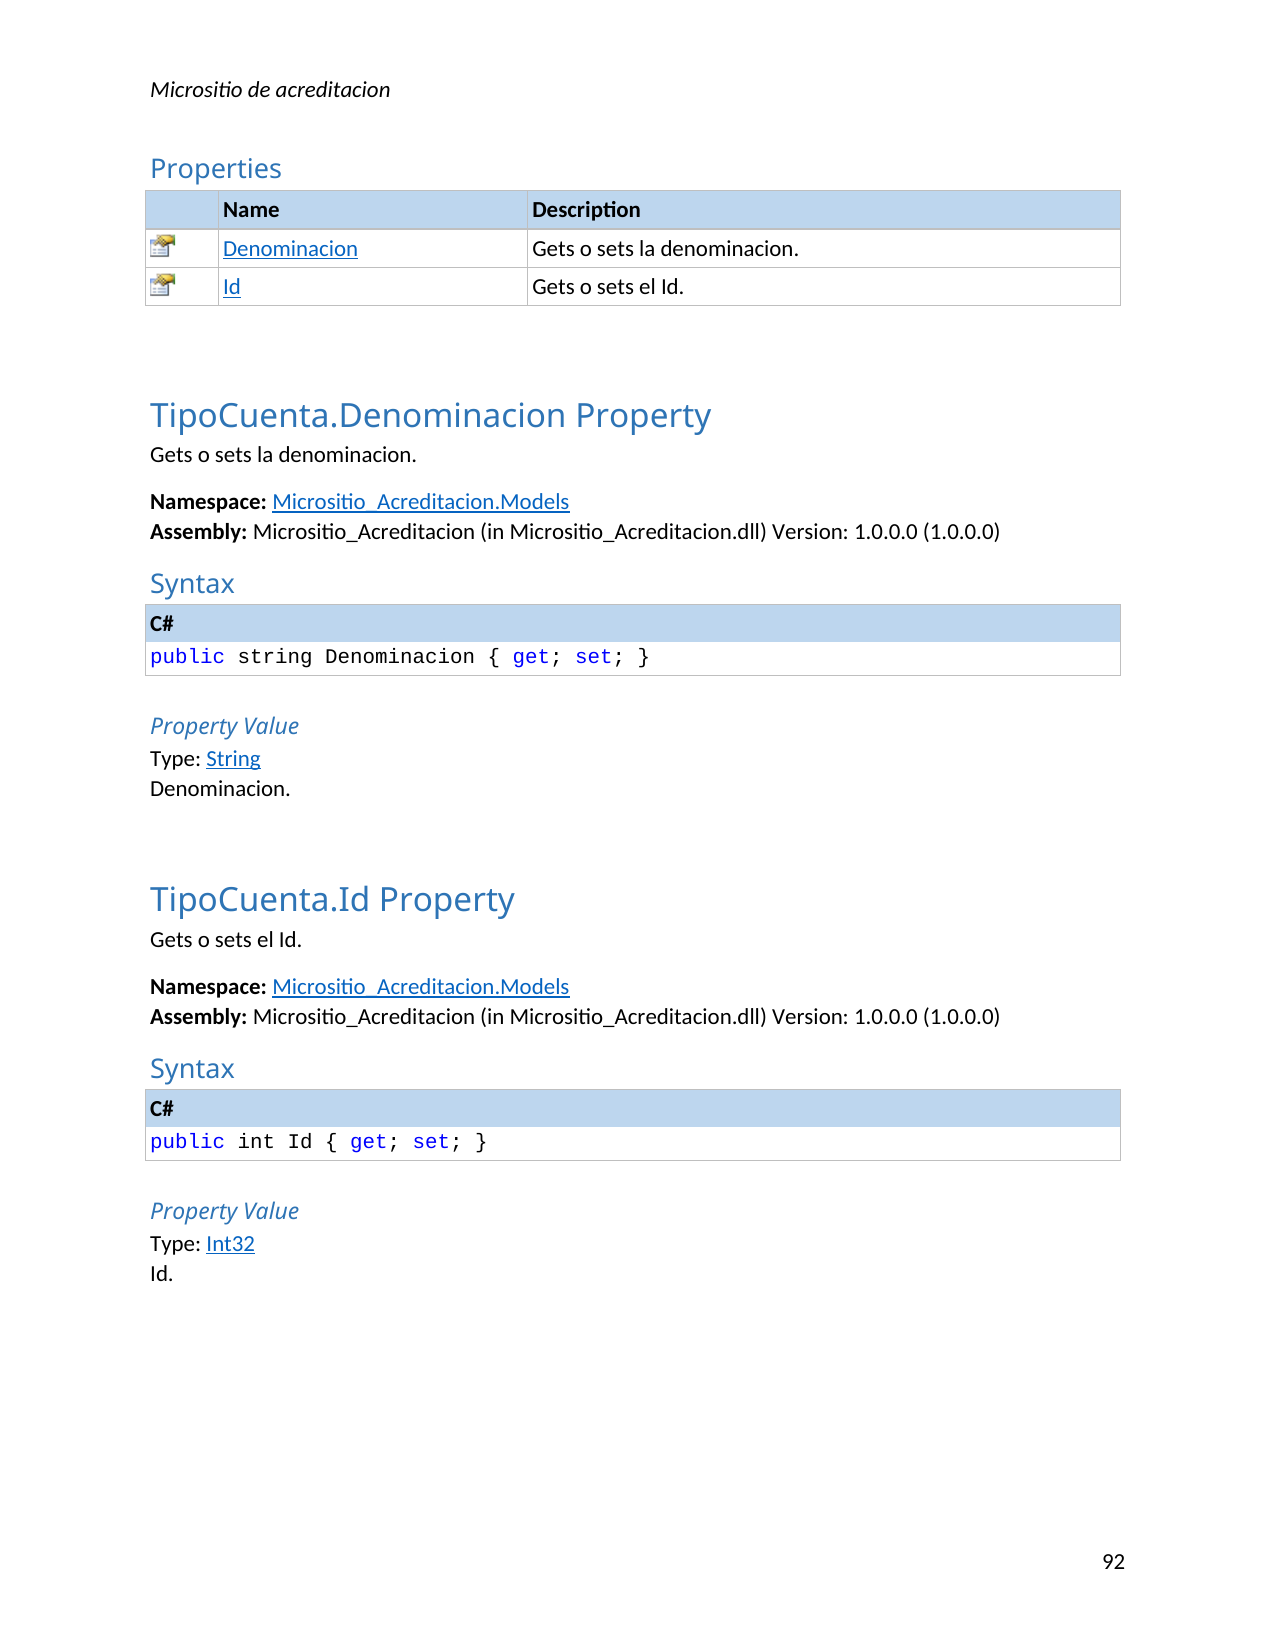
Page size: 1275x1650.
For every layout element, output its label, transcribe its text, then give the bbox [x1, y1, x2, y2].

text Type: Int32 Id. [150, 1229, 1125, 1287]
picture [150, 233, 175, 259]
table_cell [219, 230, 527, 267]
text Type: String Denominacion. [150, 744, 1125, 802]
text Namespace: Micrositio_Acreditacion.Models Assembly: Micrositio_Acreditacion (in Micrositio_Acreditacion.dll) Version: 1.0.0.0 (1.0.0.0) [150, 972, 1125, 1030]
subtitle Properties [150, 150, 1125, 187]
text Gets o sets la denominacion. [150, 440, 1125, 468]
text Gets o sets el Id. [150, 925, 1125, 953]
subtitle Property Value [150, 1195, 1125, 1226]
subtitle Syntax [150, 564, 1125, 601]
subtitle Syntax [150, 1049, 1125, 1086]
subtitle Property Value [150, 710, 1125, 741]
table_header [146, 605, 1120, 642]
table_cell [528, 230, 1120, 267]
picture [150, 272, 175, 298]
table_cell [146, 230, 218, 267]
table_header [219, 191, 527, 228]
subtitle TipoCuenta.Denominacion Property [150, 391, 1125, 437]
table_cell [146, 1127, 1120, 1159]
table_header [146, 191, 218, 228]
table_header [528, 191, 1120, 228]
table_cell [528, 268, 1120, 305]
text Namespace: Micrositio_Acreditacion.Models Assembly: Micrositio_Acreditacion (in Micrositio_Acreditacion.dll) Version: 1.0.0.0 (1.0.0.0) [150, 487, 1125, 545]
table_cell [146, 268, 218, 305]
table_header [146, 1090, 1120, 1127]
subtitle TipoCuenta.Id Property [150, 876, 1125, 922]
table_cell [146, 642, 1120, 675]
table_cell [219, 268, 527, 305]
